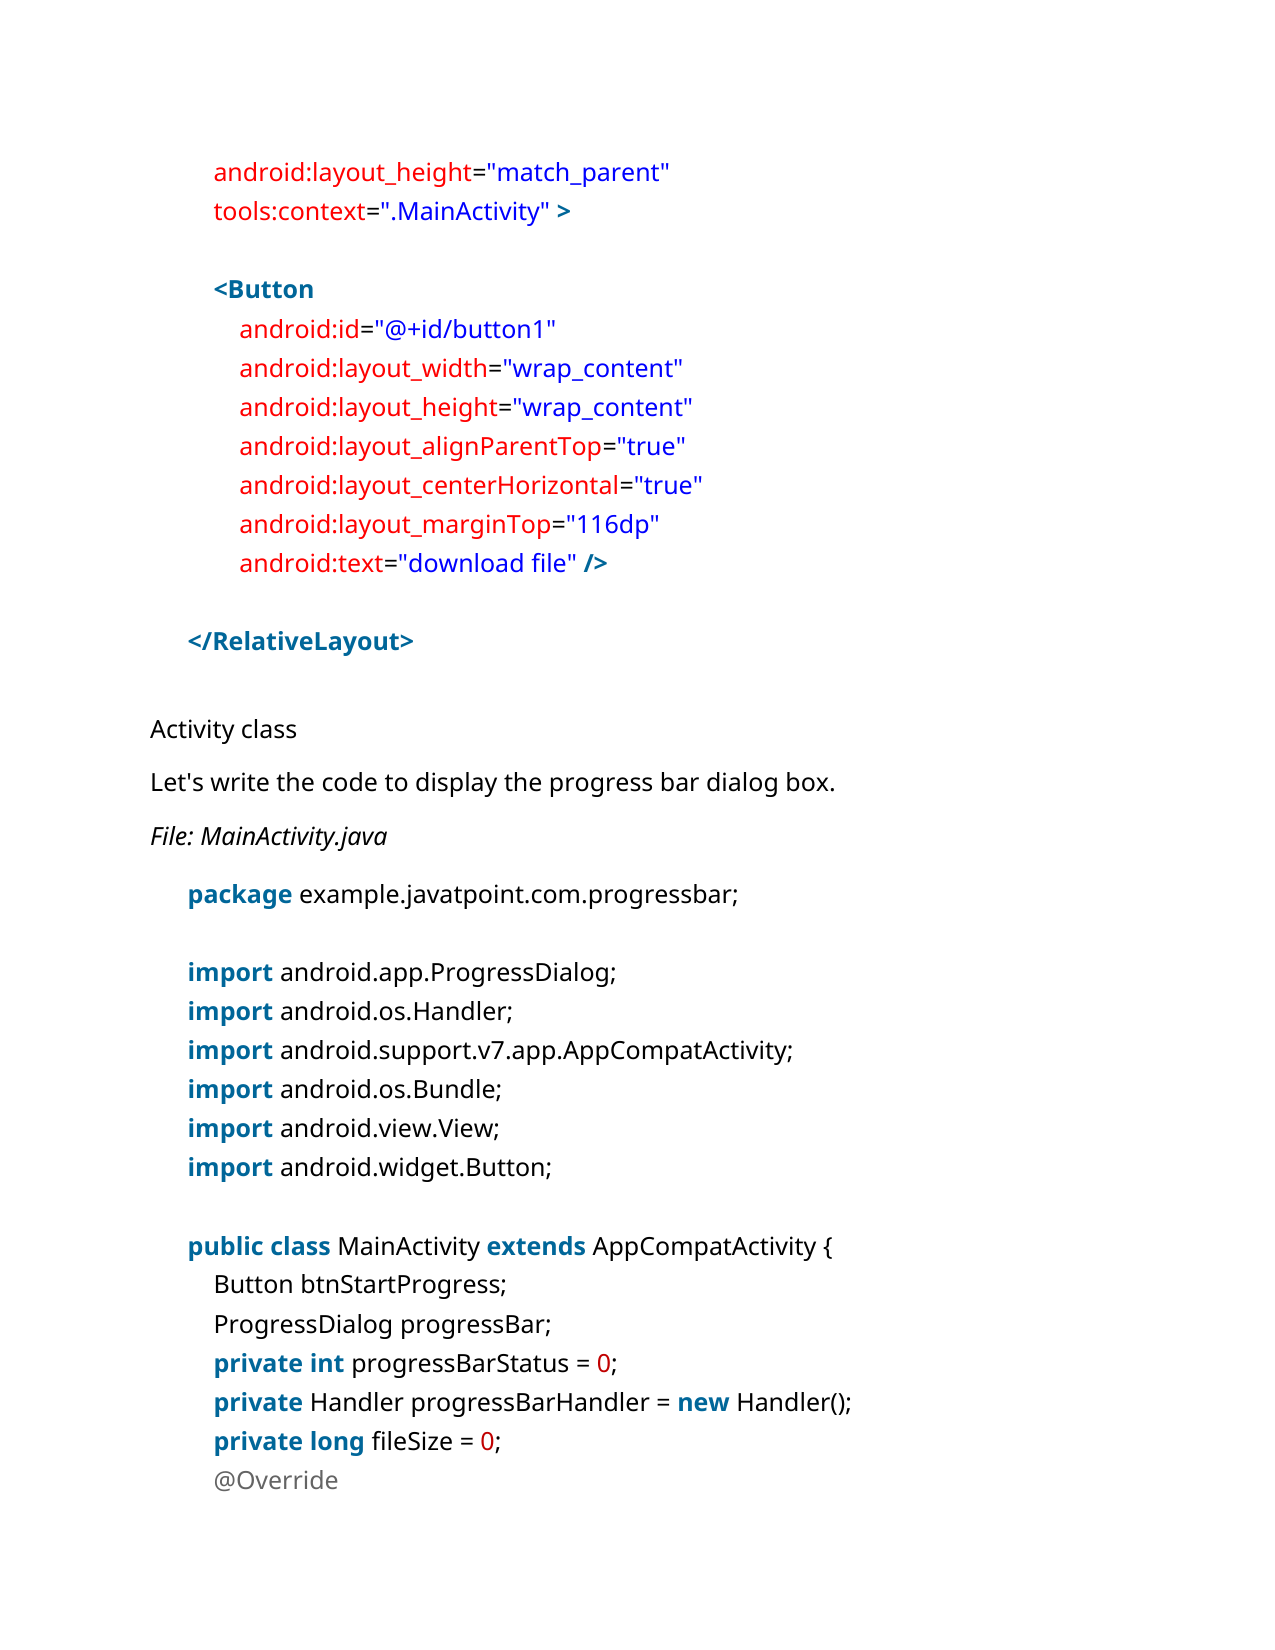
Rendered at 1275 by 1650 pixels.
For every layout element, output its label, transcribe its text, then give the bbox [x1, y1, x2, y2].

text import android.view.View; [187, 1106, 1125, 1145]
text android:layout_alignParentTop="true" [187, 423, 1125, 462]
text import android.app.ProgressDialog; [187, 950, 1125, 989]
text private Handler progressBarHandler = new Handler(); [187, 1379, 1125, 1418]
text <Button [187, 267, 1125, 306]
text android:text="download file" /> [187, 541, 1125, 580]
text import android.widget.Button; [187, 1145, 1125, 1184]
text import android.os.Handler; [187, 989, 1125, 1028]
text android:layout_centerHorizontal="true" [187, 462, 1125, 502]
text import android.support.v7.app.AppCompatActivity; [187, 1028, 1125, 1067]
text android:id="@+id/button1" [187, 306, 1125, 345]
text File: MainActivity.java [150, 818, 1125, 852]
text android:layout_marginTop="116dp" [187, 502, 1125, 541]
text @Override [187, 1457, 1125, 1497]
text private long fileSize = 0; [187, 1418, 1125, 1457]
text ProgressDialog progressBar; [187, 1301, 1125, 1340]
text public class MainActivity extends AppCompatActivity { [187, 1223, 1125, 1262]
text </RelativeLayout> [187, 619, 1125, 658]
text android:layout_width="wrap_content" [187, 345, 1125, 384]
text android:layout_height="match_parent" [187, 150, 1125, 189]
text Let's write the code to display the progress bar dialog box. [150, 765, 1125, 799]
text android:layout_height="wrap_content" [187, 384, 1125, 423]
text import android.os.Bundle; [187, 1067, 1125, 1106]
text package example.javatpoint.com.progressbar; [187, 872, 1125, 911]
text private int progressBarStatus = 0; [187, 1340, 1125, 1379]
text Button btnStartProgress; [187, 1262, 1125, 1301]
text tools:context=".MainActivity" > [187, 189, 1125, 228]
text Activity class [150, 711, 1125, 745]
